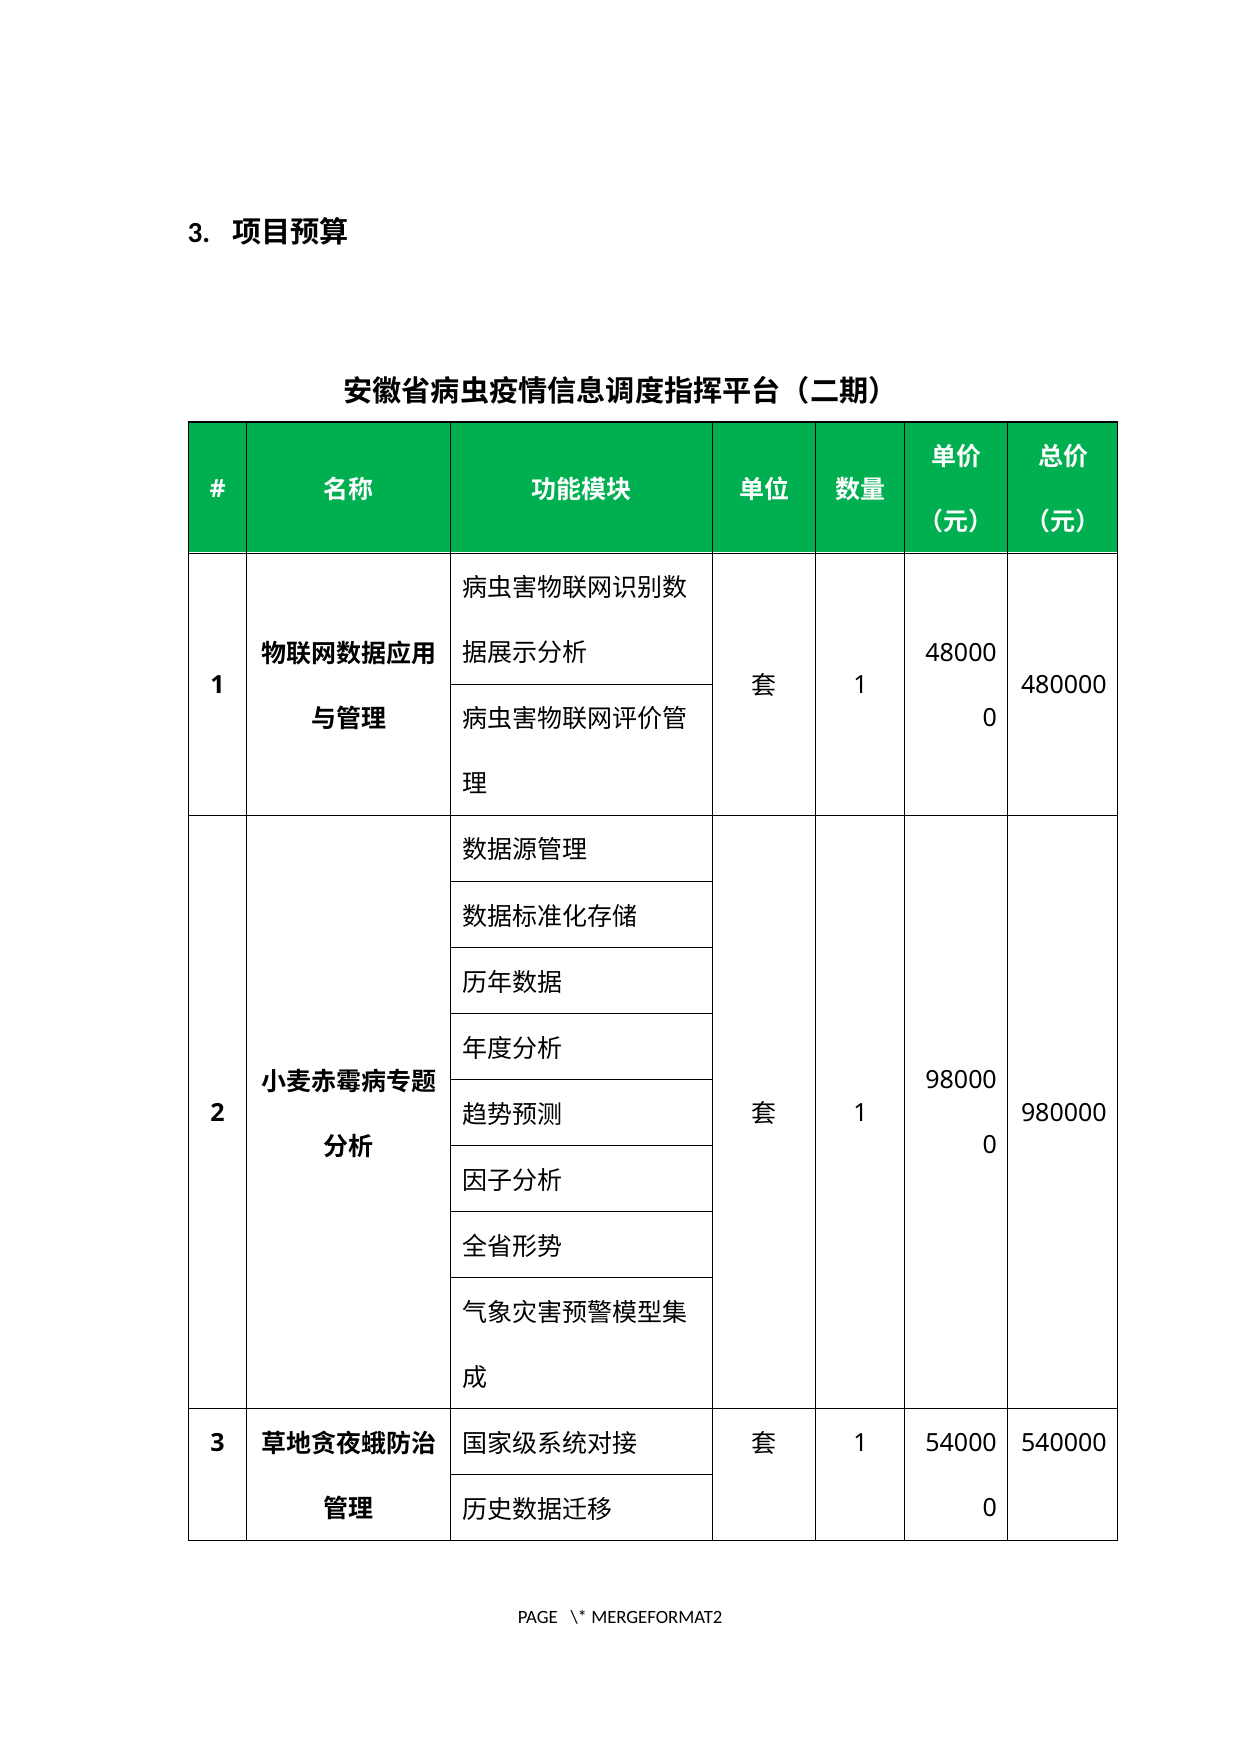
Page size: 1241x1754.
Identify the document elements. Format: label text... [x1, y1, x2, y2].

table_cell 套 [713, 1409, 815, 1540]
table_cell 数据源管理 [451, 816, 712, 881]
table_cell 物联网数据应用与管理 [247, 554, 450, 814]
table_cell 小麦赤霉病专题分析 [247, 816, 450, 1408]
subtitle 项目预算 [187, 197, 1053, 262]
table_header 单价（元） [905, 423, 1007, 552]
table_cell 历史数据迁移 [451, 1475, 712, 1540]
table_header # [189, 423, 246, 552]
table_header 名称 [247, 423, 450, 552]
table_cell 2 [189, 816, 246, 1408]
table_cell 全省形势 [451, 1212, 712, 1277]
table_cell 数据标准化存储 [451, 882, 712, 947]
table_cell 480000 [905, 554, 1007, 814]
table_header 功能模块 [451, 423, 712, 552]
table_cell 气象灾害预警模型集成 [451, 1278, 712, 1408]
table_cell 1 [189, 554, 246, 814]
table_cell 1 [816, 816, 904, 1408]
table_cell 1 [816, 554, 904, 814]
table_header 单位 [713, 423, 815, 552]
table_header 总价（元） [1008, 423, 1117, 552]
table_cell 980000 [905, 816, 1007, 1408]
table_cell 套 [713, 554, 815, 814]
table_cell 1 [816, 1409, 904, 1540]
table_cell 因子分析 [451, 1146, 712, 1211]
table_header 数量 [816, 423, 904, 552]
table_cell 国家级系统对接 [451, 1409, 712, 1474]
table_cell 趋势预测 [451, 1080, 712, 1145]
table_cell 套 [713, 816, 815, 1408]
table_cell 病虫害物联网识别数据展示分析 [451, 554, 712, 683]
table_cell 年度分析 [451, 1014, 712, 1079]
table_cell 540000 [905, 1409, 1007, 1540]
table_cell 病虫害物联网评价管理 [451, 685, 712, 814]
table_cell 历年数据 [451, 948, 712, 1013]
table_cell 540000 [1008, 1409, 1117, 1540]
table_cell 980000 [1008, 816, 1117, 1408]
table_cell 草地贪夜蛾防治管理 [247, 1409, 450, 1540]
text 安徽省病虫疫情信息调度指挥平台（二期） [187, 356, 1053, 421]
table_cell 3 [189, 1409, 246, 1540]
table_cell 480000 [1008, 554, 1117, 814]
